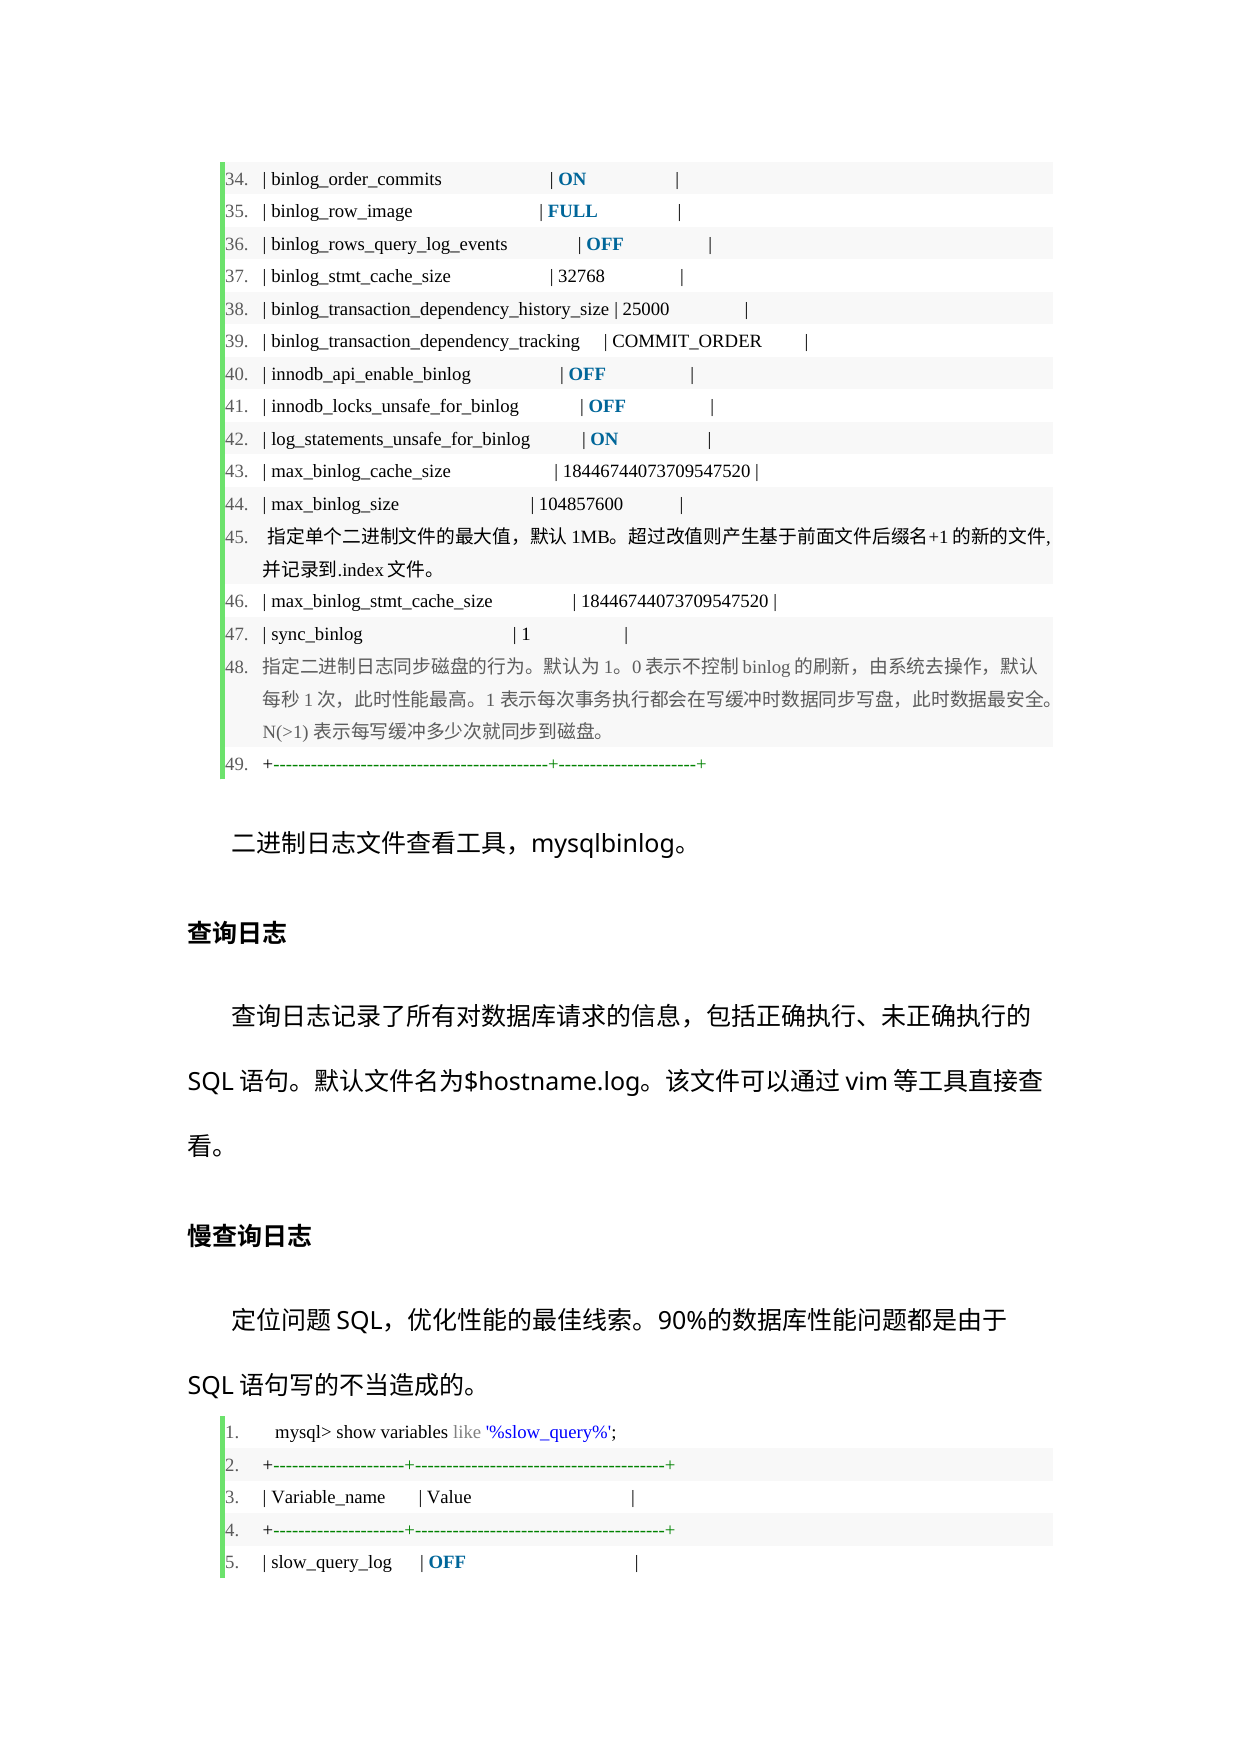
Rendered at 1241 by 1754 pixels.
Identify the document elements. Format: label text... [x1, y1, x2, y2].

list | max_binlog_size | 104857600 | [225, 487, 1053, 519]
list | binlog_rows_query_log_events | OFF | [225, 227, 1053, 259]
list | binlog_order_commits | ON | [225, 162, 1053, 194]
list | binlog_stmt_cache_size | 32768 | [225, 259, 1053, 292]
list | binlog_transaction_dependency_history_size | 25000 | [225, 292, 1053, 324]
list | binlog_transaction_dependency_tracking | COMMIT_ORDER | [225, 324, 1053, 357]
list | sync_binlog | 1 | [225, 617, 1053, 649]
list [225, 1448, 1053, 1481]
list | binlog_row_image | FULL | [225, 194, 1053, 227]
list mysql> show variables like '%slow_query%'; [225, 1416, 1053, 1448]
list 指定单个二进制文件的最大值，默认1MB。超过改值则产生基于前面文件后缀名+1的新的文件,并记录到.index文件。 [225, 519, 1053, 584]
list | innodb_locks_unsafe_for_binlog | OFF | [225, 389, 1053, 422]
text 查询日志记录了所有对数据库请求的信息，包括正确执行、未正确执行的SQL语句。默认文件名为$hostname.log。该文件可以通过vim等工具直接查看。 [187, 982, 1053, 1177]
list | max_binlog_stmt_cache_size | 18446744073709547520 | [225, 584, 1053, 617]
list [225, 1513, 1053, 1546]
list 指定二进制日志同步磁盘的行为。默认为1。0表示不控制binlog的刷新，由系统去操作，默认每秒1次，此时性能最高。1 表示每次事务执行都会在写缓冲时数据同步写盘，此时数据最安全。N(>1) 表示每写缓冲多少次就同步到磁盘。 [225, 649, 1053, 747]
text 二进制日志文件查看工具，mysqlbinlog。 [231, 809, 1053, 874]
list | innodb_api_enable_binlog | OFF | [225, 357, 1053, 389]
list +--------------------------------------------+----------------------+ [225, 747, 1053, 779]
subtitle 查询日志 [187, 899, 1053, 964]
list | Variable_name | Value | [225, 1481, 1053, 1513]
list | slow_query_log | OFF | [225, 1546, 1053, 1578]
subtitle 慢查询日志 [187, 1202, 1053, 1267]
text 定位问题SQL，优化性能的最佳线索。90%的数据库性能问题都是由于SQL语句写的不当造成的。 [187, 1286, 1053, 1416]
list | log_statements_unsafe_for_binlog | ON | [225, 422, 1053, 454]
list | max_binlog_cache_size | 18446744073709547520 | [225, 454, 1053, 487]
